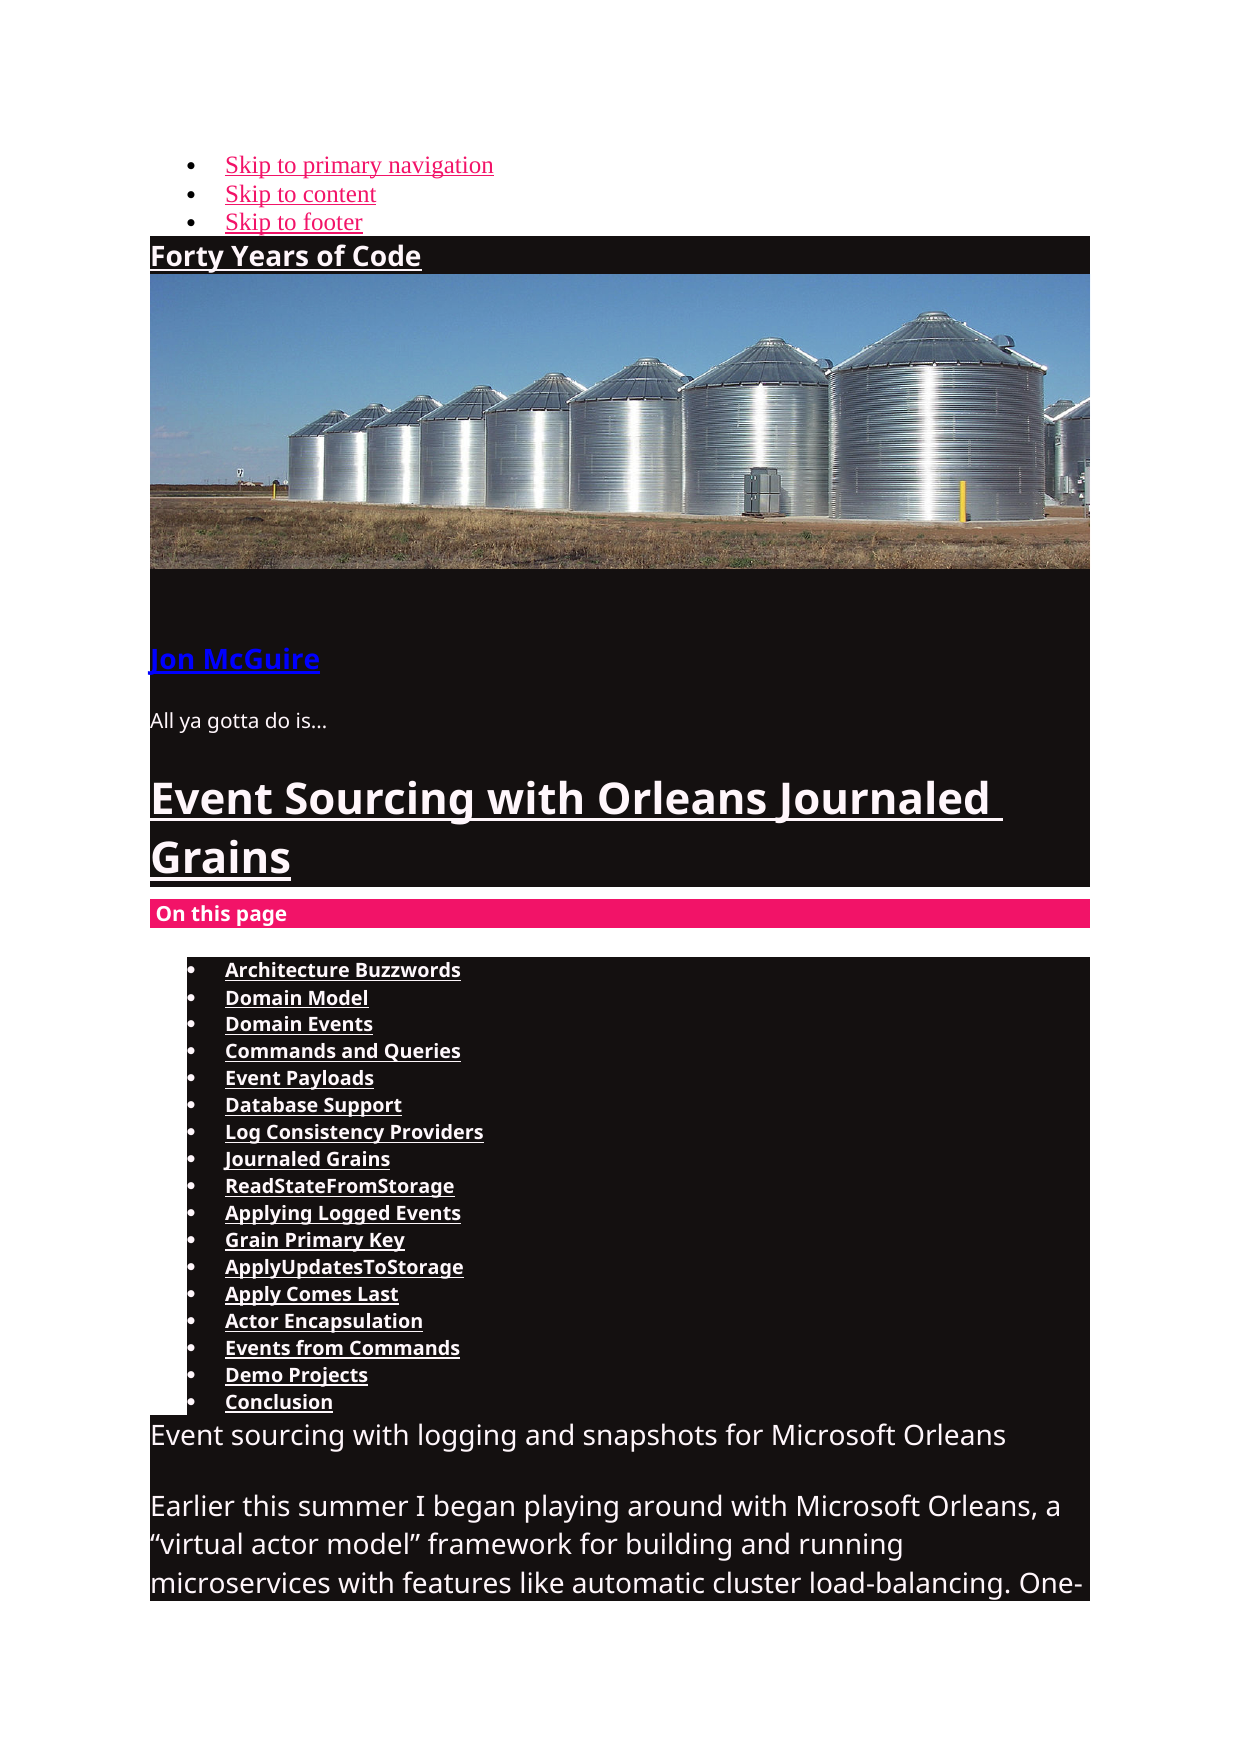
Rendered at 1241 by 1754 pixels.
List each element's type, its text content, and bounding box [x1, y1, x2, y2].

picture [150, 274, 1091, 569]
list Applying Logged Events [187, 1199, 1090, 1227]
list Skip to footer [187, 207, 1090, 236]
list Domain Events [187, 1011, 1090, 1038]
list Architecture Buzzwords [187, 957, 1090, 984]
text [150, 1486, 1090, 1601]
list Conclusion [187, 1388, 1090, 1415]
list Skip to content [187, 179, 1090, 207]
list Commands and Queries [187, 1038, 1090, 1065]
text Jon McGuire [150, 639, 1090, 677]
list Event Payloads [187, 1065, 1090, 1092]
list Journaled Grains [187, 1146, 1090, 1173]
text Event Sourcing with Orleans Journaled Grains [150, 767, 1090, 887]
list ApplyUpdatesToStorage [187, 1253, 1090, 1281]
list Events from Commands [187, 1334, 1090, 1361]
list Demo Projects [187, 1361, 1090, 1388]
list Domain Model [187, 984, 1090, 1011]
list Skip to primary navigation [187, 150, 1090, 179]
text Event sourcing with logging and snapshots for Microsoft Orleans [150, 1415, 1090, 1454]
list Log Consistency Providers [187, 1119, 1090, 1146]
text All ya gotta do is… [150, 707, 1090, 735]
text On this page [150, 899, 1090, 928]
list Apply Comes Last [187, 1281, 1090, 1307]
list ReadStateFromStorage [187, 1173, 1090, 1199]
list Database Support [187, 1092, 1090, 1119]
list Actor Encapsulation [187, 1307, 1090, 1334]
list Grain Primary Key [187, 1227, 1090, 1253]
text Forty Years of Code [150, 236, 1090, 274]
